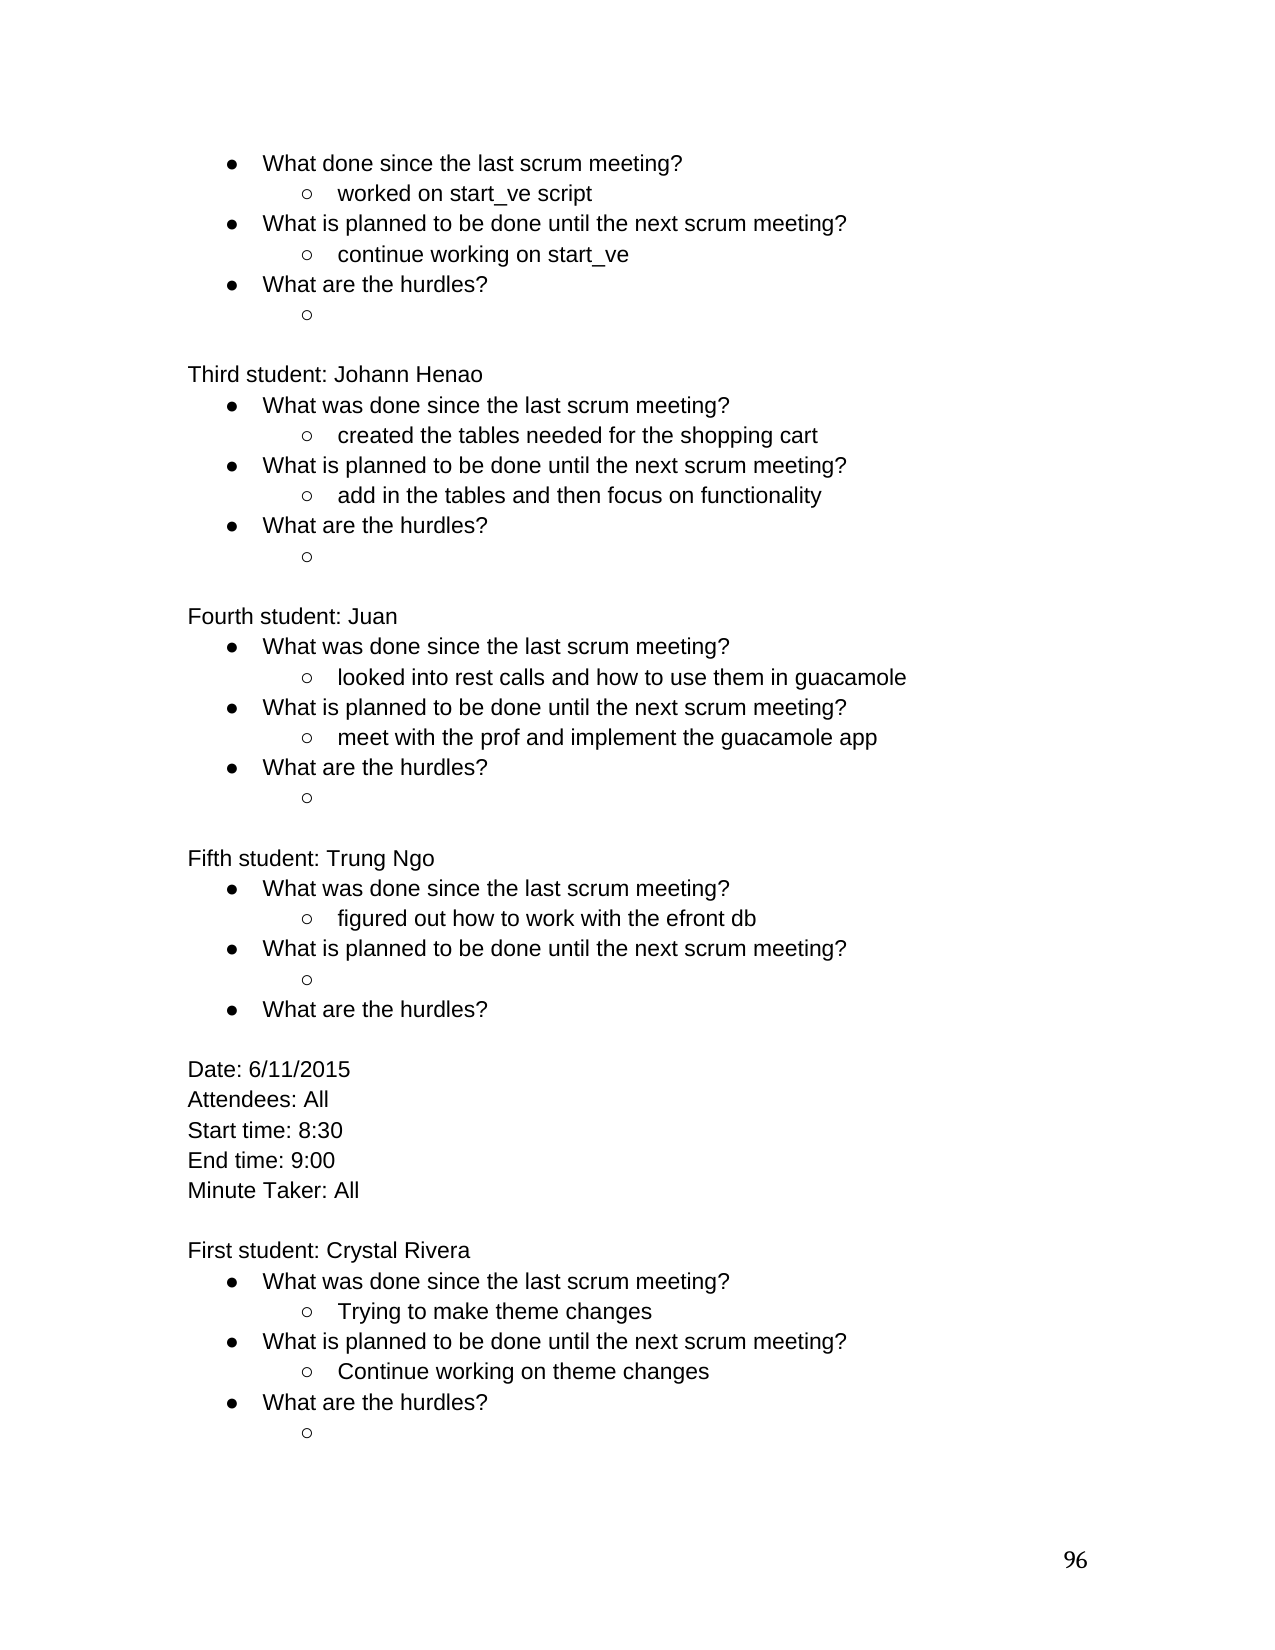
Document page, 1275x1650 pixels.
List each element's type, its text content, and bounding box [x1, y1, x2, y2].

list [225, 1328, 1087, 1354]
list What is planned to be done until the next scrum meeting? [225, 694, 1087, 720]
list What was done since the last scrum meeting? [225, 633, 1087, 660]
list What are the hurdles? [225, 271, 1087, 297]
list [225, 210, 1087, 237]
list What are the hurdles? [225, 996, 1087, 1022]
list What was done since the last scrum meeting? [225, 875, 1087, 901]
list meet with the prof and implement the guacamole app [300, 724, 1087, 750]
text End time: 9:00 [187, 1147, 1087, 1173]
list add in the tables and then focus on functionality [300, 482, 1087, 509]
text Start time: 8:30 [187, 1117, 1087, 1143]
list worked on start_ve script [300, 180, 1087, 207]
text Third student: Johann Henao [187, 361, 1087, 388]
list Continue working on theme changes [300, 1358, 1087, 1385]
list created the tables needed for the shopping cart [300, 422, 1087, 448]
list What is planned to be done until the next scrum meeting? [225, 452, 1087, 478]
list Trying to make theme changes [300, 1298, 1087, 1324]
list What was done since the last scrum meeting? [225, 1268, 1087, 1294]
text Date: 6/11/2015 [187, 1056, 1087, 1083]
text Fifth student: Trung Ngo [187, 845, 1087, 871]
list figured out how to work with the efront db [300, 905, 1087, 932]
list What are the hurdles? [225, 1388, 1087, 1415]
list What was done since the last scrum meeting? [225, 392, 1087, 418]
list What is planned to be done until the next scrum meeting? [225, 935, 1087, 962]
text Attendees: All [187, 1086, 1087, 1113]
list looked into rest calls and how to use them in guacamole [300, 663, 1087, 690]
list What done since the last scrum meeting? [225, 150, 1087, 176]
text First student: Crystal Rivera [187, 1237, 1087, 1264]
list What are the hurdles? [225, 754, 1087, 781]
text Minute Taker: All [187, 1177, 1087, 1203]
list continue working on start_ve [300, 241, 1087, 267]
text Fourth student: Juan [187, 603, 1087, 629]
list What are the hurdles? [225, 512, 1087, 539]
